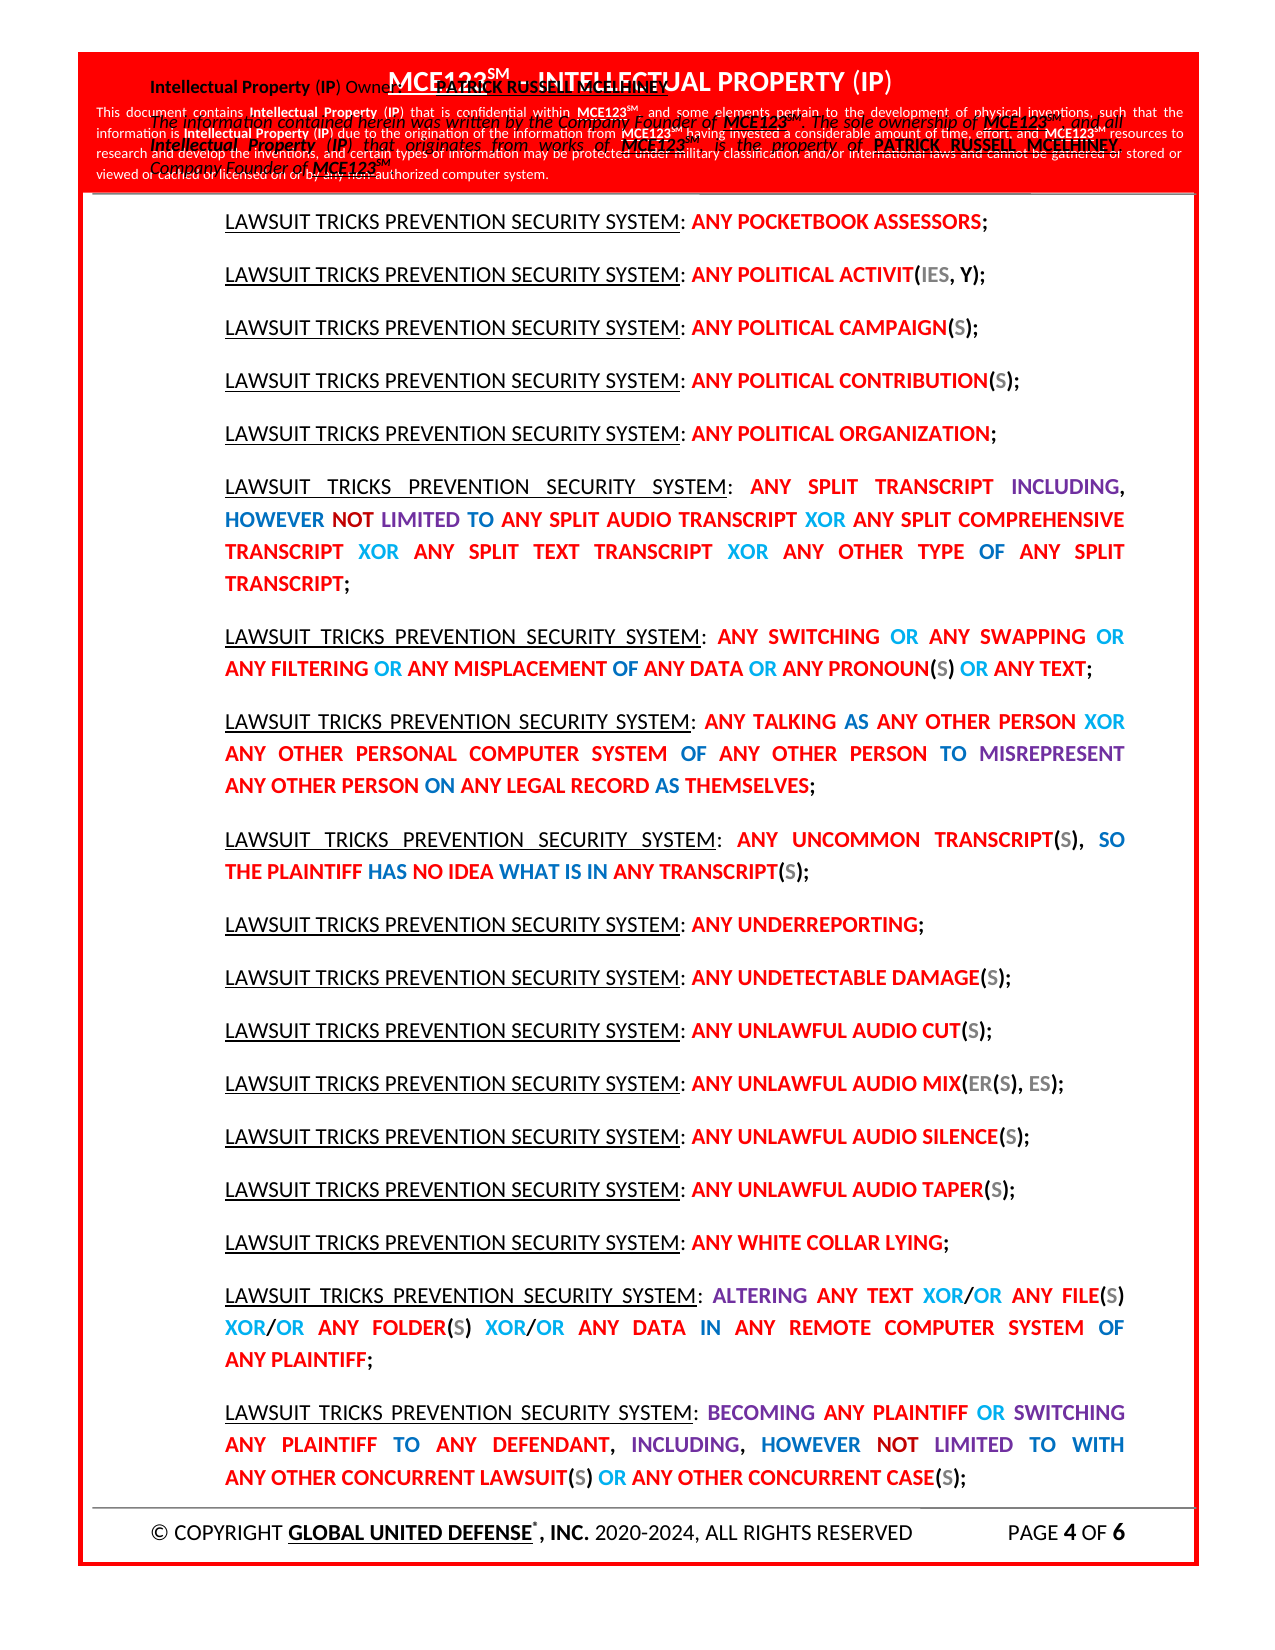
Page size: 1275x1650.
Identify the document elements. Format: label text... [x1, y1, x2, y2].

text LAWSUIT TRICKS PREVENTION SECURITY SYSTEM: ANY UNLAWFUL AUDIO TAPER(S); [225, 1175, 1125, 1203]
text LAWSUIT TRICKS PREVENTION SECURITY SYSTEM: ANY POLITICAL ACTIVIT(IES, Y); [225, 260, 1125, 288]
text LAWSUIT TRICKS PREVENTION SECURITY SYSTEM: BECOMING ANY PLAINTIFF OR SWITCHING ANY PLAINTIFF TO ANY DEFENDANT, INCLUDING, HOWEVER NOT LIMITED TO WITH ANY OTHER CONCURRENT LAWSUIT(S) OR ANY OTHER CONCURRENT CASE(S); [225, 1398, 1125, 1491]
text LAWSUIT TRICKS PREVENTION SECURITY SYSTEM: ANY POLITICAL ORGANIZATION; [225, 419, 1125, 447]
text LAWSUIT TRICKS PREVENTION SECURITY SYSTEM: ANY UNDETECTABLE DAMAGE(S); [225, 963, 1125, 991]
text LAWSUIT TRICKS PREVENTION SECURITY SYSTEM: ANY SWITCHING OR ANY SWAPPING OR ANY FILTERING OR ANY MISPLACEMENT OF ANY DATA OR ANY PRONOUN(S) OR ANY TEXT; [225, 622, 1125, 682]
text LAWSUIT TRICKS PREVENTION SECURITY SYSTEM: ANY UNDERREPORTING; [225, 910, 1125, 938]
text LAWSUIT TRICKS PREVENTION SECURITY SYSTEM: ANY TALKING AS ANY OTHER PERSON XOR ANY OTHER PERSONAL COMPUTER SYSTEM OF ANY OTHER PERSON TO MISREPRESENT ANY OTHER PERSON ON ANY LEGAL RECORD AS THEMSELVES; [225, 707, 1125, 800]
text LAWSUIT TRICKS PREVENTION SECURITY SYSTEM: ALTERING ANY TEXT XOR/OR ANY FILE(S) XOR/OR ANY FOLDER(S) XOR/OR ANY DATA IN ANY REMOTE COMPUTER SYSTEM OF ANY PLAINTIFF; [225, 1281, 1125, 1373]
text LAWSUIT TRICKS PREVENTION SECURITY SYSTEM: ANY POLITICAL CAMPAIGN(S); [225, 313, 1125, 341]
text LAWSUIT TRICKS PREVENTION SECURITY SYSTEM: ANY UNLAWFUL AUDIO SILENCE(S); [225, 1122, 1125, 1150]
text LAWSUIT TRICKS PREVENTION SECURITY SYSTEM: ANY POCKETBOOK ASSESSORS; [225, 207, 1125, 235]
text LAWSUIT TRICKS PREVENTION SECURITY SYSTEM: ANY UNLAWFUL AUDIO MIX(ER(S), ES); [225, 1069, 1125, 1097]
text LAWSUIT TRICKS PREVENTION SECURITY SYSTEM: ANY UNCOMMON TRANSCRIPT(S), SO THE PLAINTIFF HAS NO IDEA WHAT IS IN ANY TRANSCRIPT(S); [225, 825, 1125, 885]
text LAWSUIT TRICKS PREVENTION SECURITY SYSTEM: ANY POLITICAL CONTRIBUTION(S); [225, 366, 1125, 394]
text LAWSUIT TRICKS PREVENTION SECURITY SYSTEM: ANY UNLAWFUL AUDIO CUT(S); [225, 1016, 1125, 1044]
text LAWSUIT TRICKS PREVENTION SECURITY SYSTEM: ANY SPLIT TRANSCRIPT INCLUDING, HOWEVER NOT LIMITED TO ANY SPLIT AUDIO TRANSCRIPT XOR ANY SPLIT COMPREHENSIVE TRANSCRIPT XOR ANY SPLIT TEXT TRANSCRIPT XOR ANY OTHER TYPE OF ANY SPLIT TRANSCRIPT; [225, 472, 1125, 597]
text LAWSUIT TRICKS PREVENTION SECURITY SYSTEM: ANY WHITE COLLAR LYING; [225, 1228, 1125, 1256]
